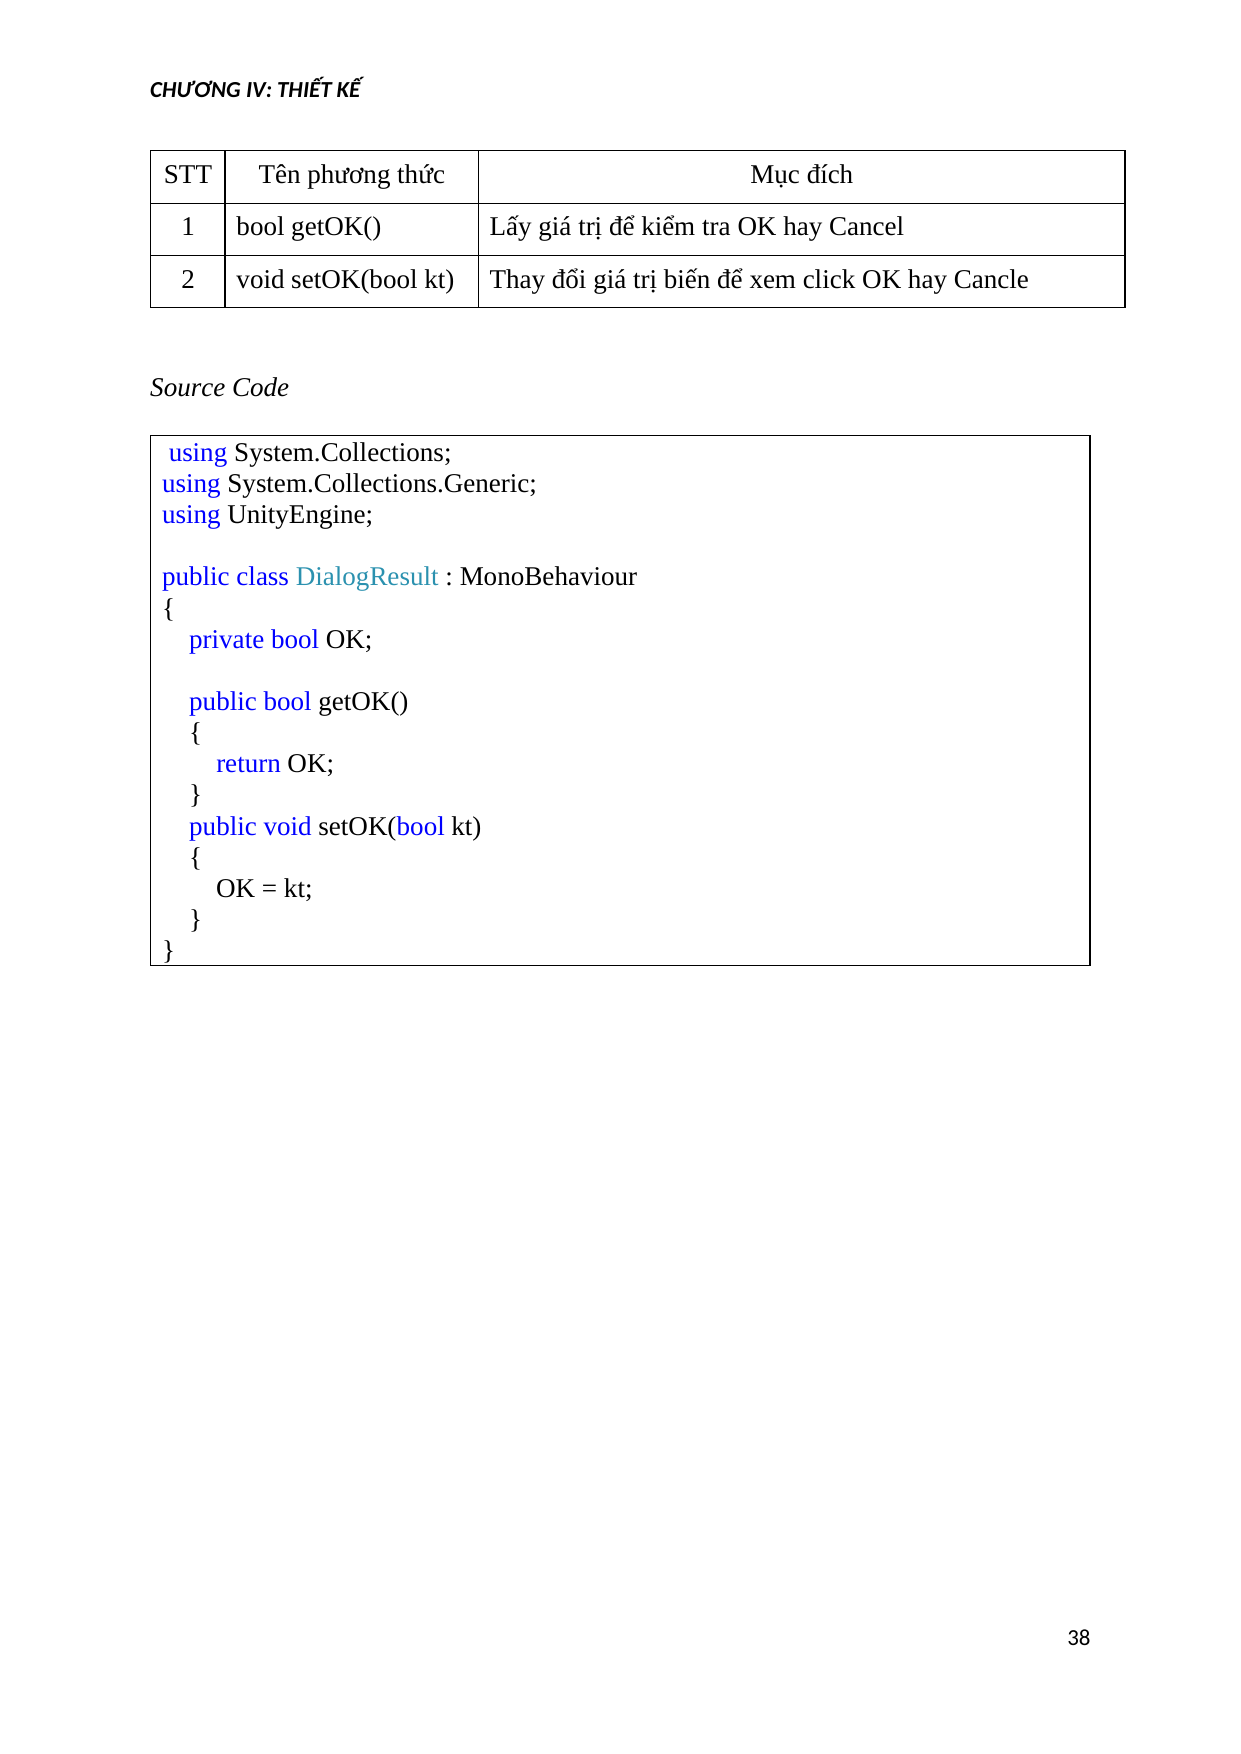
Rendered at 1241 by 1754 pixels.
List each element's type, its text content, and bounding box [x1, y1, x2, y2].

table_cell 1 [151, 204, 224, 255]
table_header Tên phương thức [226, 151, 478, 202]
table_header using System.Collections; using System.Collections.Generic; using UnityEngine; public class DialogResult : MonoBehaviour { private bool OK; public bool getOK() { return OK; } public void setOK(bool kt) { OK = kt; } } [151, 436, 1089, 965]
table_cell Lấy giá trị để kiểm tra OK hay Cancel [479, 204, 1124, 255]
table_header Mục đích [479, 151, 1124, 202]
table_cell bool getOK() [226, 204, 478, 255]
table_cell Thay đổi giá trị biến để xem click OK hay Cancle [479, 256, 1124, 307]
text Source Code [150, 372, 1090, 403]
table_cell void setOK(bool kt) [226, 256, 478, 307]
table_cell 2 [151, 256, 224, 307]
table_header STT [151, 151, 224, 202]
